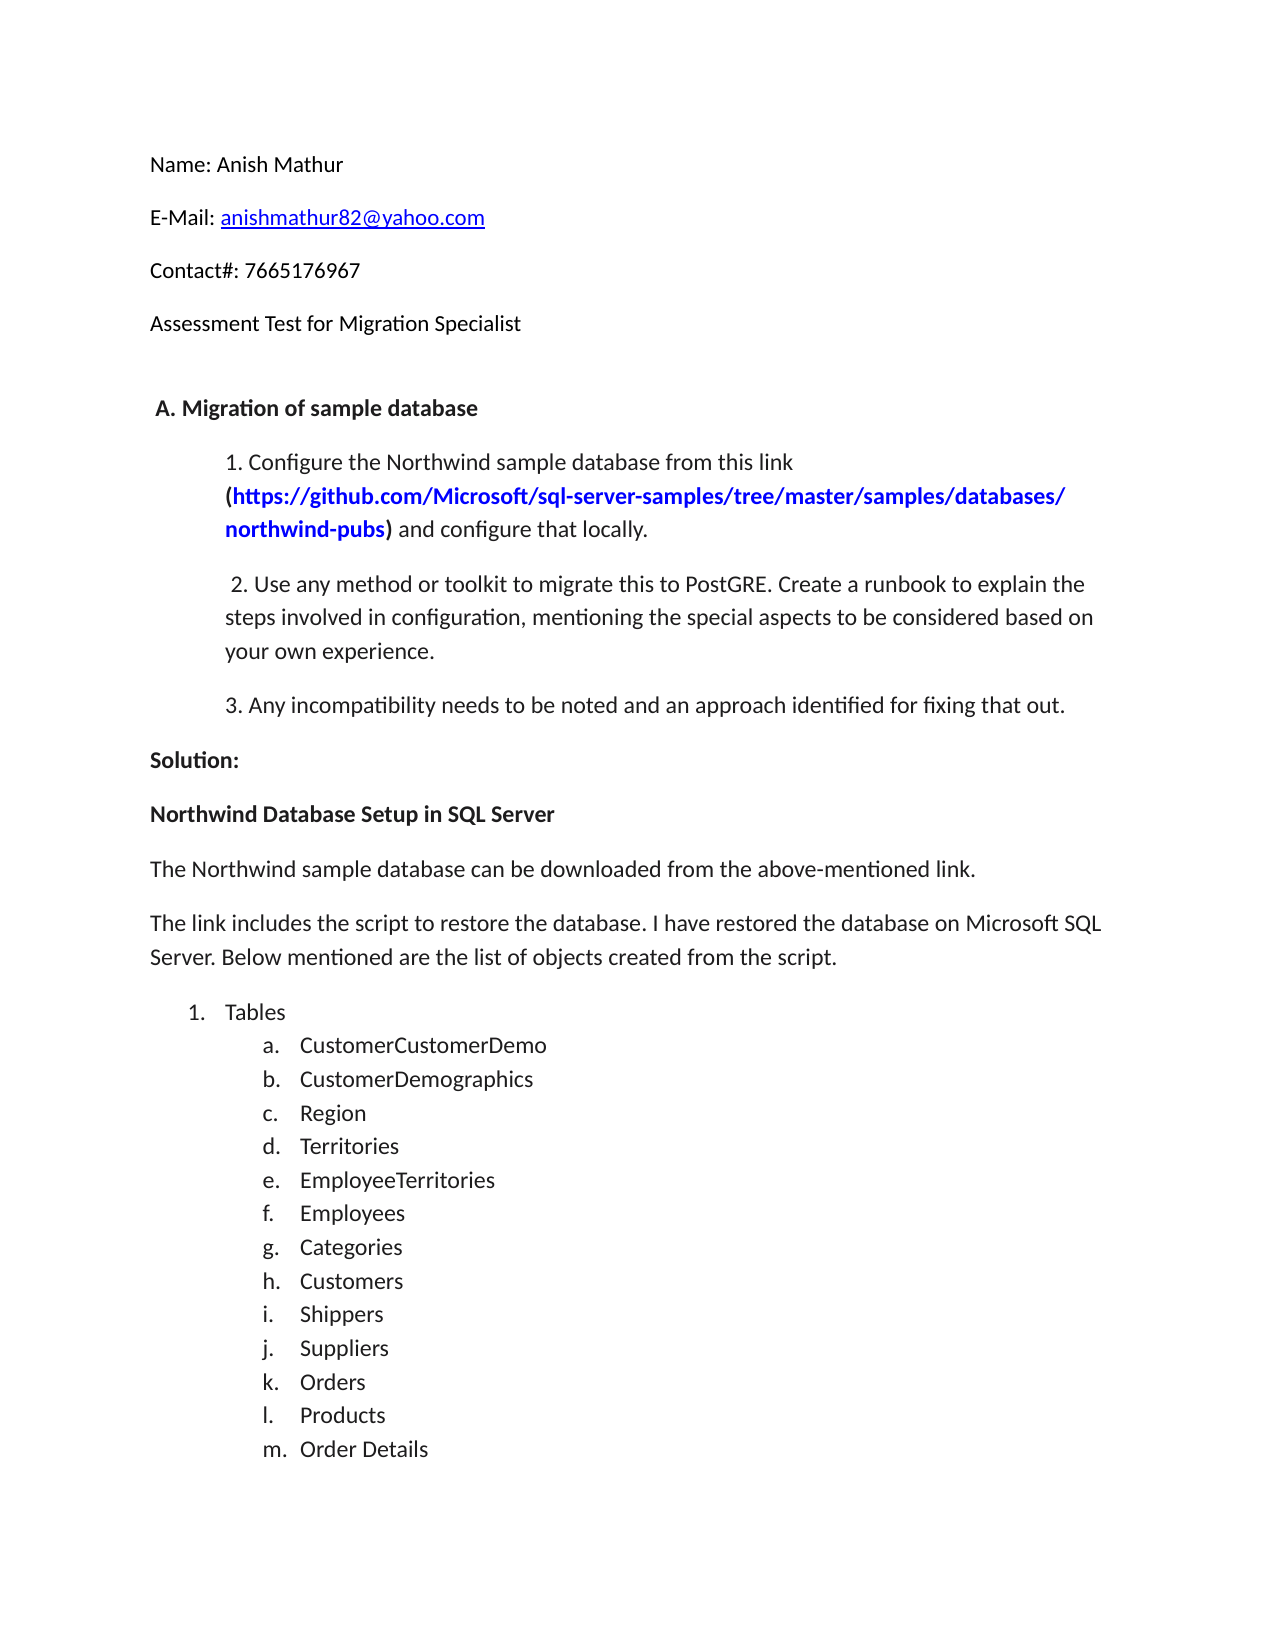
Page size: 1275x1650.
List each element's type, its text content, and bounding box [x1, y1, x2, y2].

text The Northwind sample database can be downloaded from the above-mentioned link. [150, 854, 1125, 883]
text 3. Any incompatibility needs to be noted and an approach identified for fixing that out. [225, 691, 1125, 720]
text E-Mail: anishmathur82@yahoo.com [150, 203, 1125, 231]
list Tables [187, 997, 1125, 1026]
text Name: Anish Mathur [150, 150, 1125, 178]
list EmployeeTerritories [262, 1165, 1125, 1194]
text 2. Use any method or toolkit to migrate this to PostGRE. Create a runbook to explain the steps involved in configuration, mentioning the special aspects to be considered based on your own experience. [225, 569, 1125, 665]
list Order Details [262, 1434, 1125, 1463]
list Shippers [262, 1299, 1125, 1329]
text The link includes the script to restore the database. I have restored the database on Microsoft SQL Server. Below mentioned are the list of objects created from the script. [150, 908, 1125, 971]
list CustomerDemographics [262, 1064, 1125, 1093]
list Orders [262, 1367, 1125, 1396]
list Products [262, 1400, 1125, 1430]
text Contact#: 7665176967 [150, 256, 1125, 284]
list Territories [262, 1131, 1125, 1161]
list Customers [262, 1266, 1125, 1295]
text Solution: [150, 745, 1125, 774]
list Suppliers [262, 1333, 1125, 1362]
list CustomerCustomerDemo [262, 1030, 1125, 1059]
text Assessment Test for Migration Specialist [150, 309, 1125, 337]
text Northwind Database Setup in SQL Server [150, 799, 1125, 829]
list Employees [262, 1198, 1125, 1228]
text 1. Configure the Northwind sample database from this link (https://github.com/Microsoft/sql-server-samples/tree/master/samples/databases/northwind-pubs) and configure that locally. [225, 447, 1125, 544]
list Categories [262, 1232, 1125, 1261]
text A. Migration of sample database [150, 393, 1125, 422]
list Region [262, 1098, 1125, 1127]
